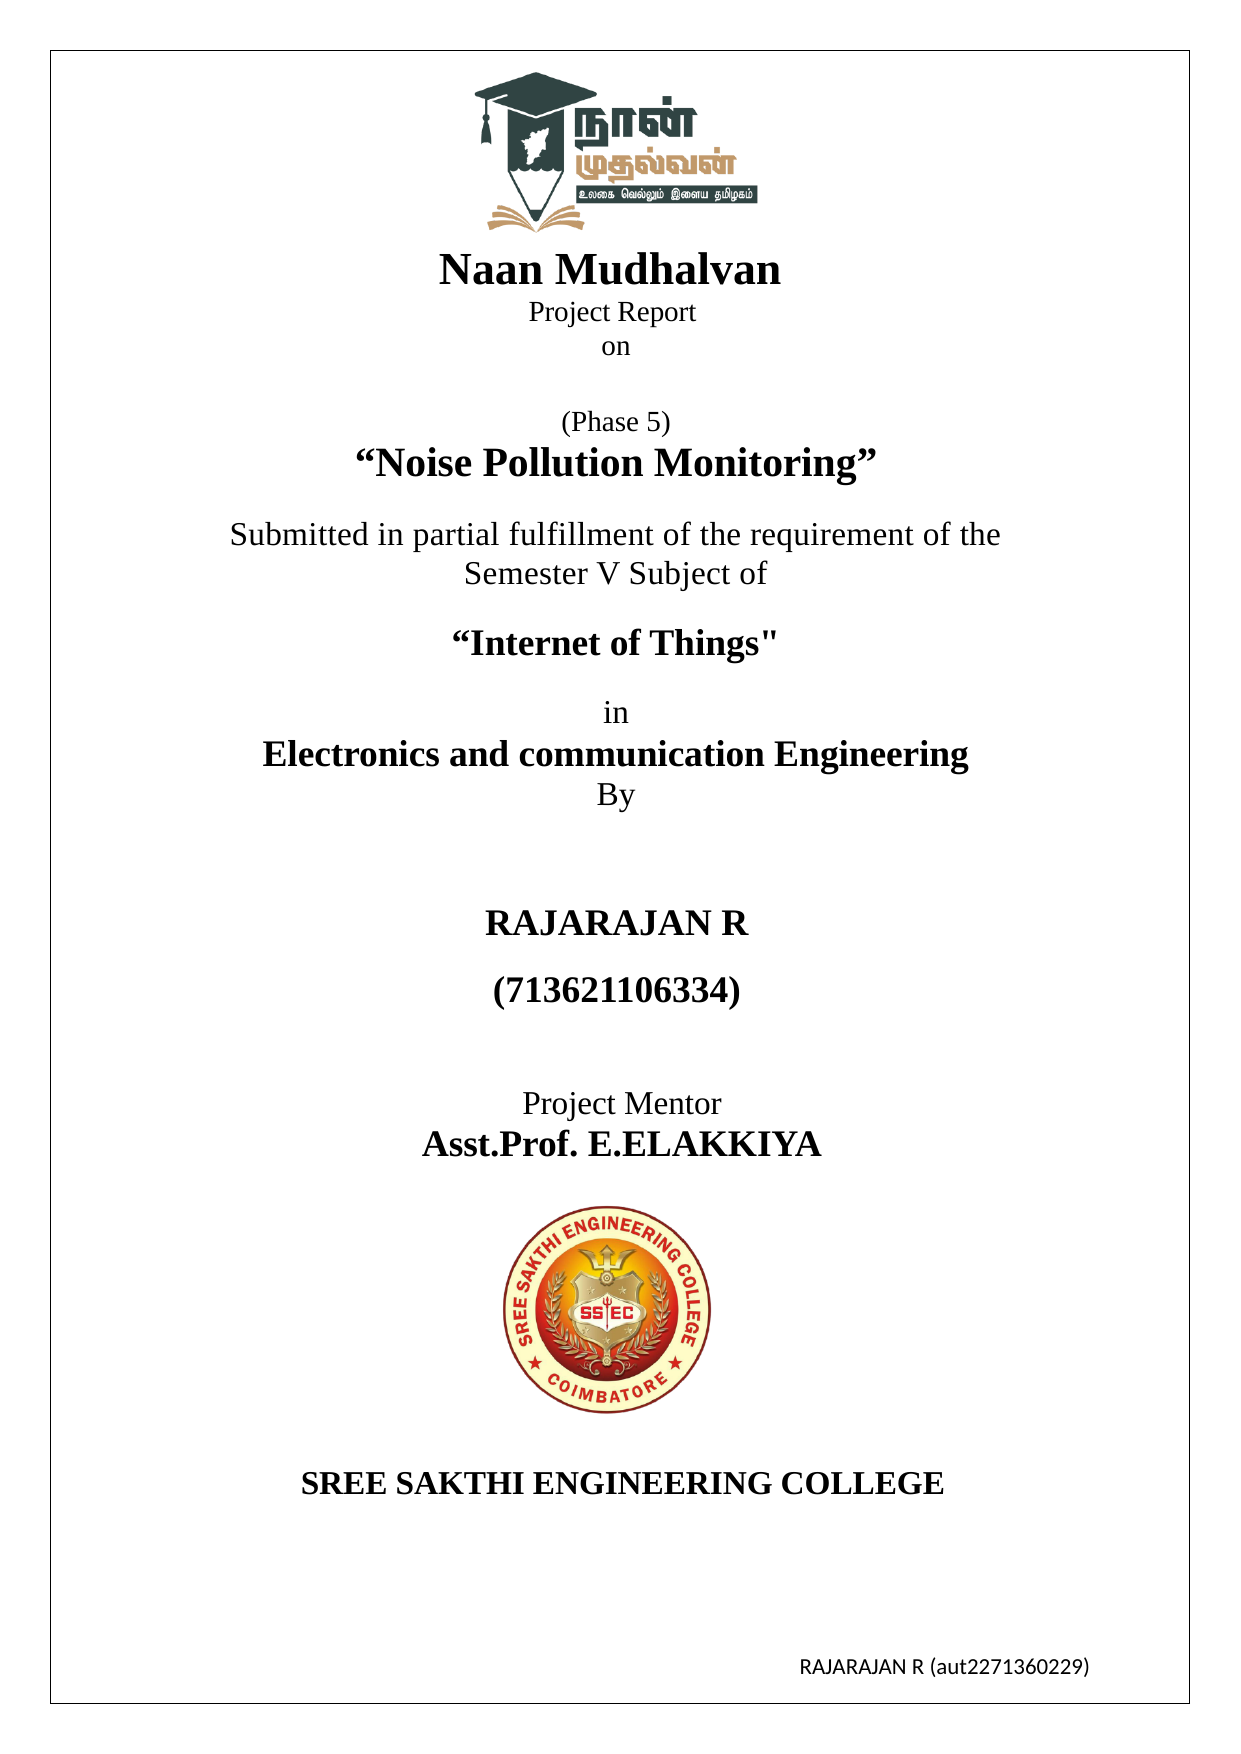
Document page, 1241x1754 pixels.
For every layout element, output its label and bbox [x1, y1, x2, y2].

picture [488, 1191, 725, 1428]
picture [464, 64, 762, 238]
